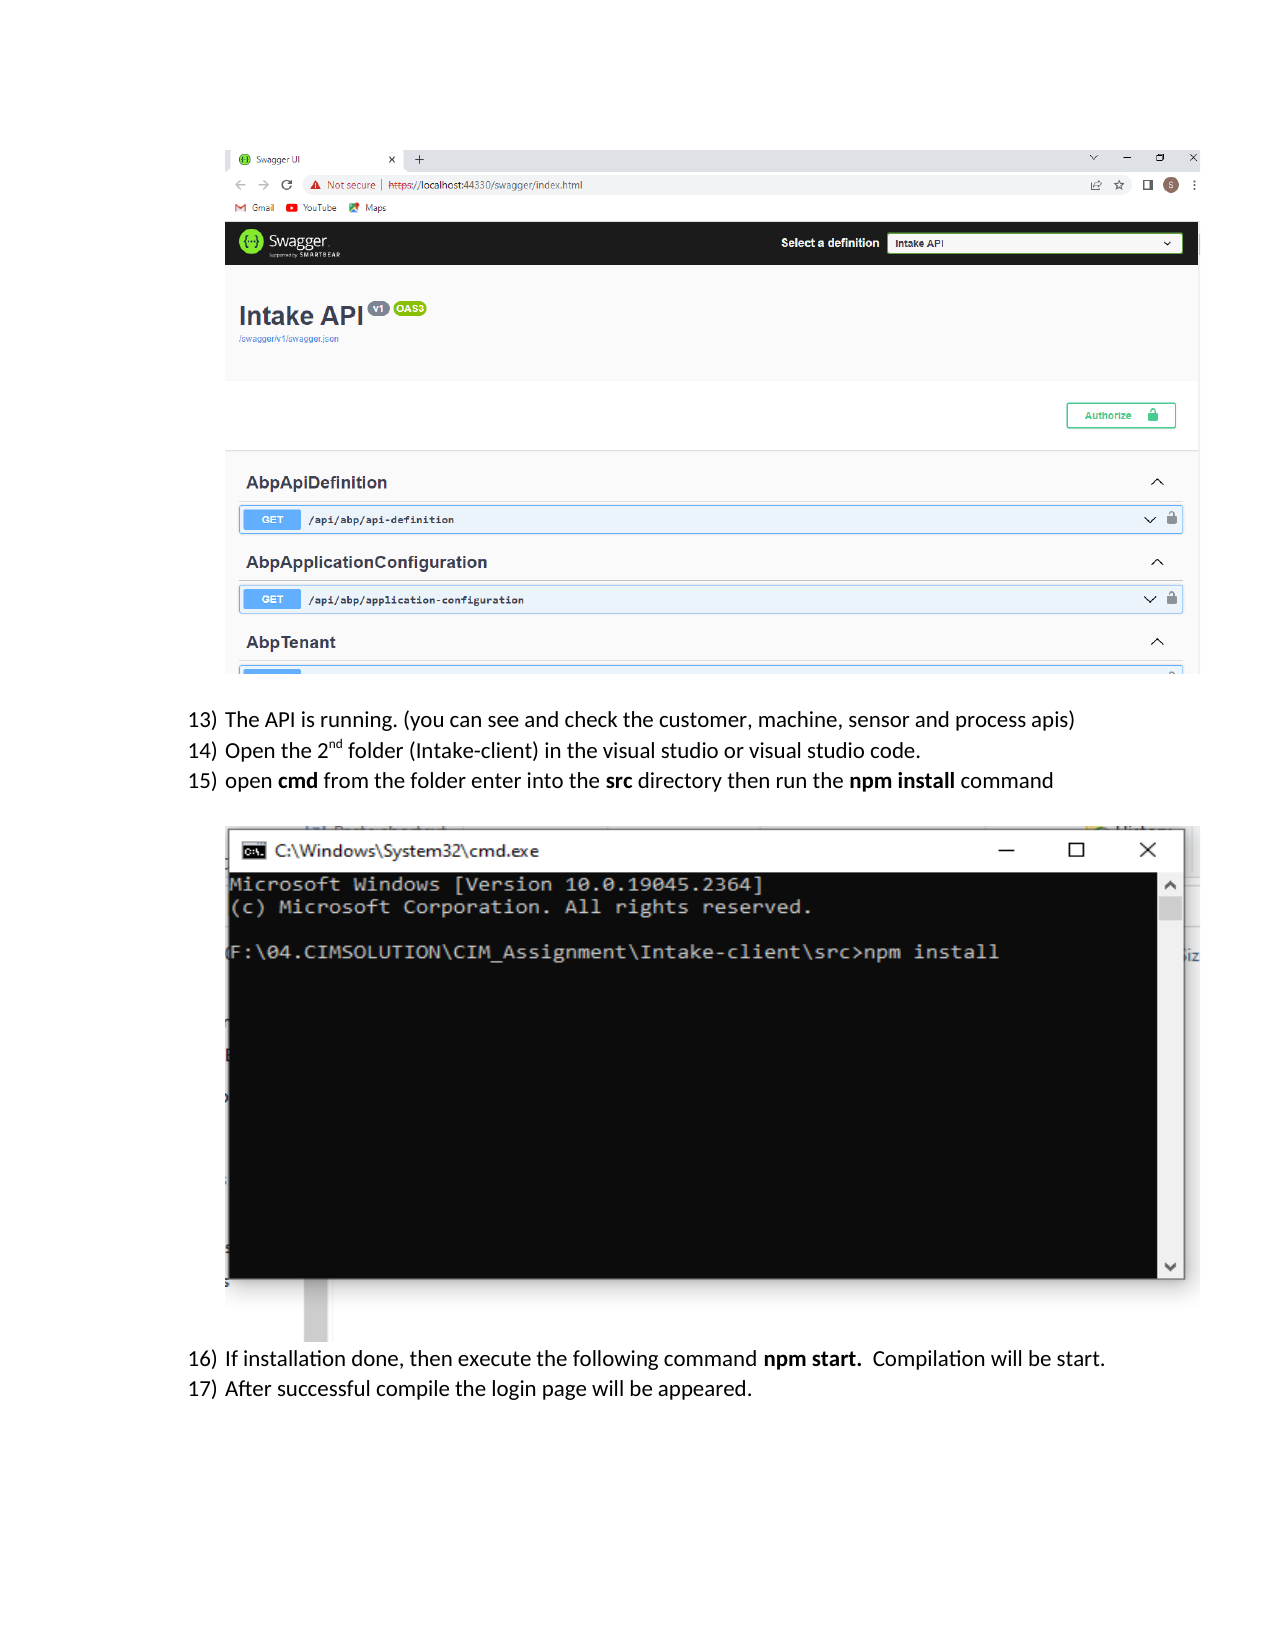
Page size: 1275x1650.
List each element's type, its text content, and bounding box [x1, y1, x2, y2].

picture [225, 826, 1200, 1342]
list The API is running. (you can see and check the customer, machine, sensor and process apis) [187, 706, 1125, 733]
list Open the 2nd folder (Intake-client) in the visual studio or visual studio code. [187, 736, 1125, 764]
list After successful compile the login page will be appeared. [187, 1374, 1125, 1402]
picture [225, 150, 1200, 674]
list If installation done, then execute the following command npm start. Compilation will be start. [187, 1344, 1125, 1372]
list open cmd from the folder enter into the src directory then run the npm install command [187, 766, 1125, 794]
